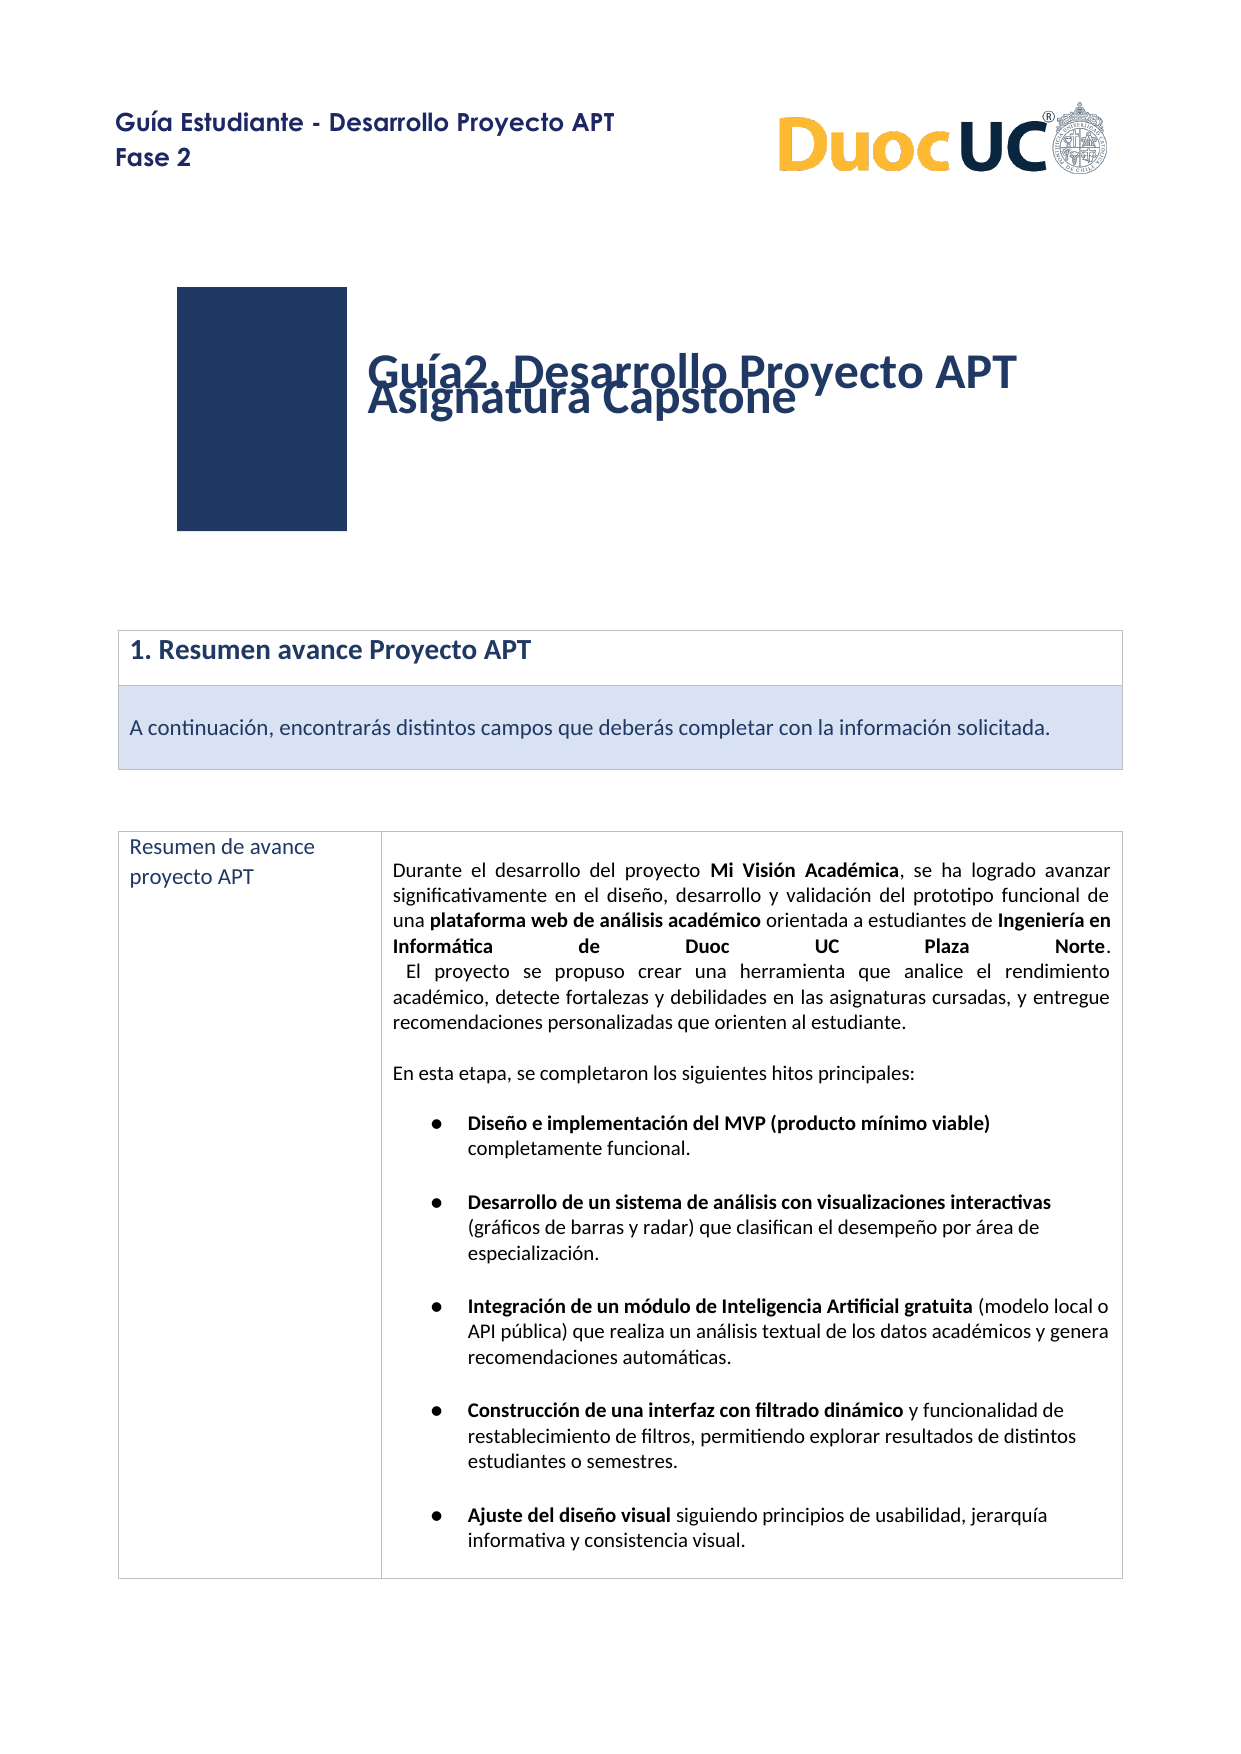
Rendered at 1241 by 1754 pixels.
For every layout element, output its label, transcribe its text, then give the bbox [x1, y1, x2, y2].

table_cell A continuación, encontrarás distintos campos que deberás completar con la información solicitada. [119, 686, 1122, 769]
picture [779, 102, 1107, 174]
table_header 1. Resumen avance Proyecto APT [119, 631, 1122, 685]
table_header Resumen de avance proyecto APT [119, 832, 381, 1578]
